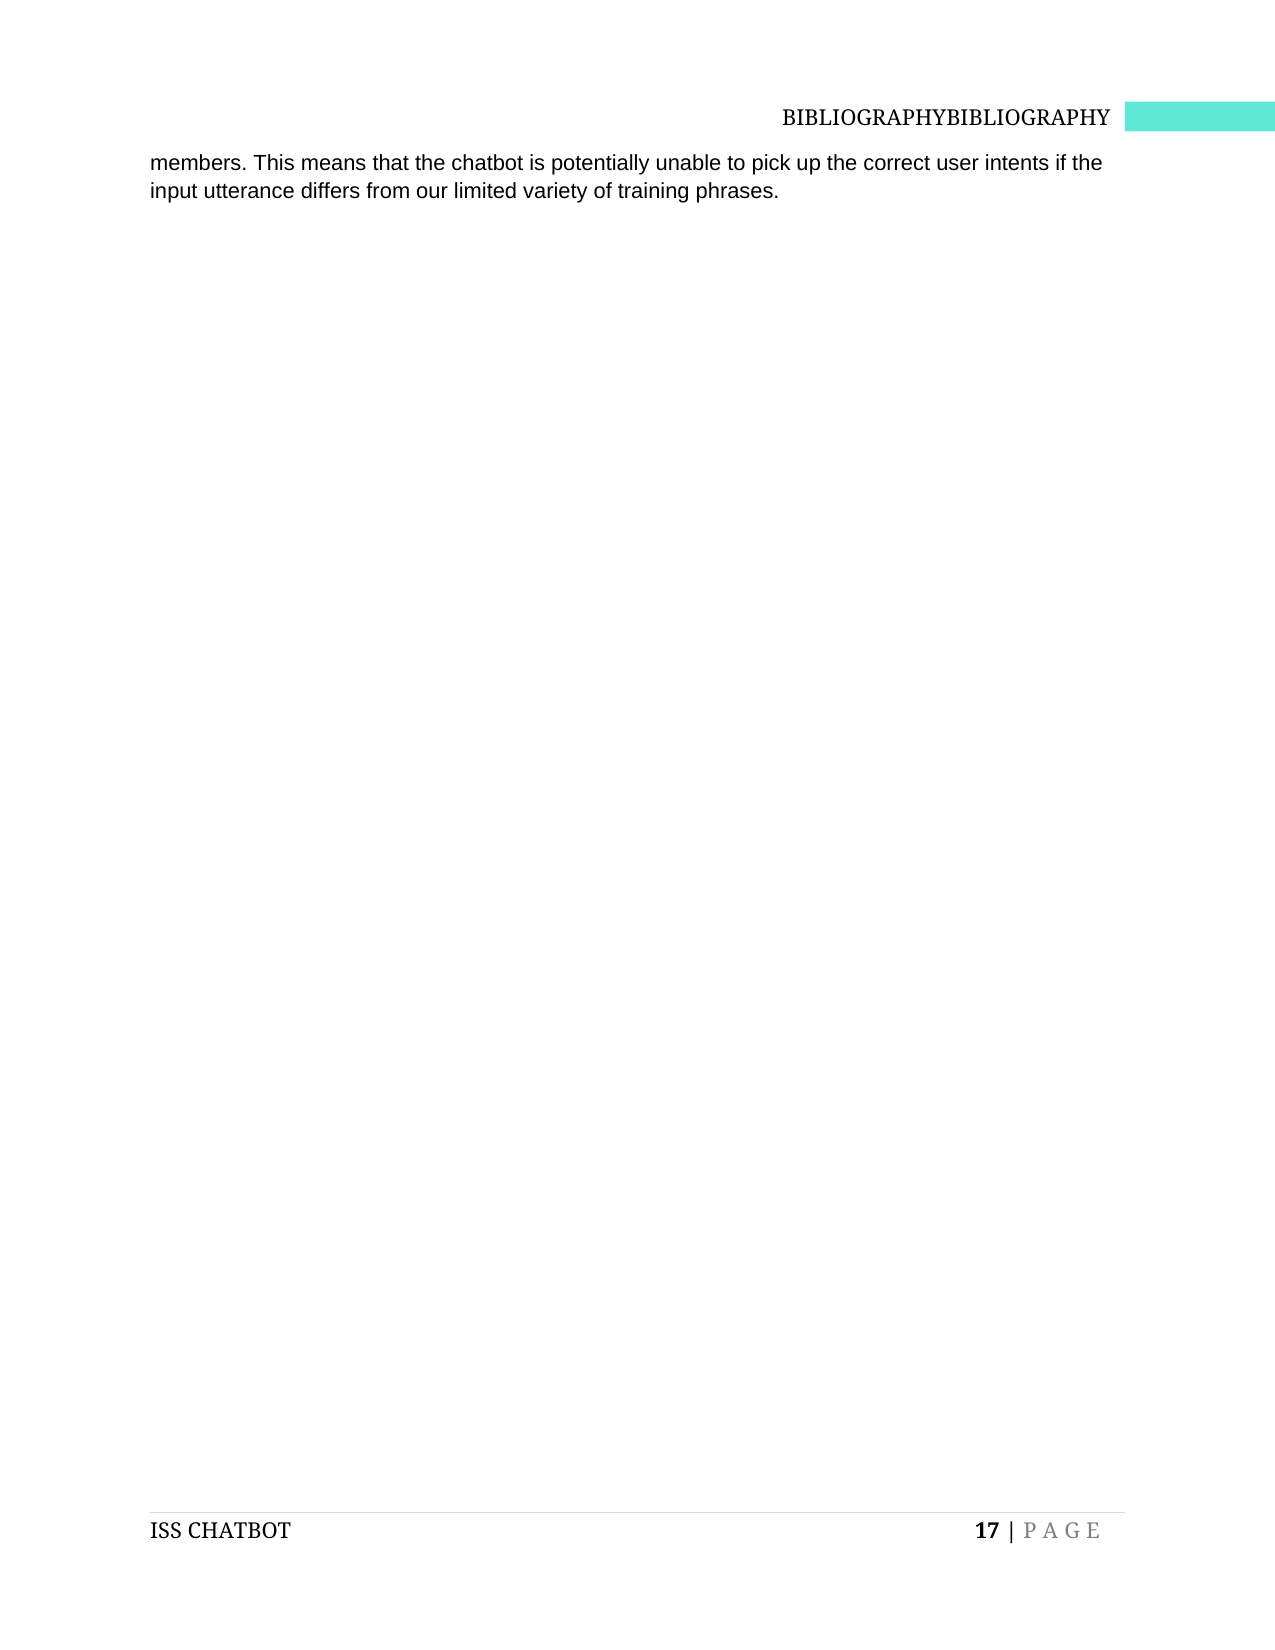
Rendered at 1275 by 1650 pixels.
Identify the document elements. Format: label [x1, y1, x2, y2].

text [150, 150, 1125, 203]
